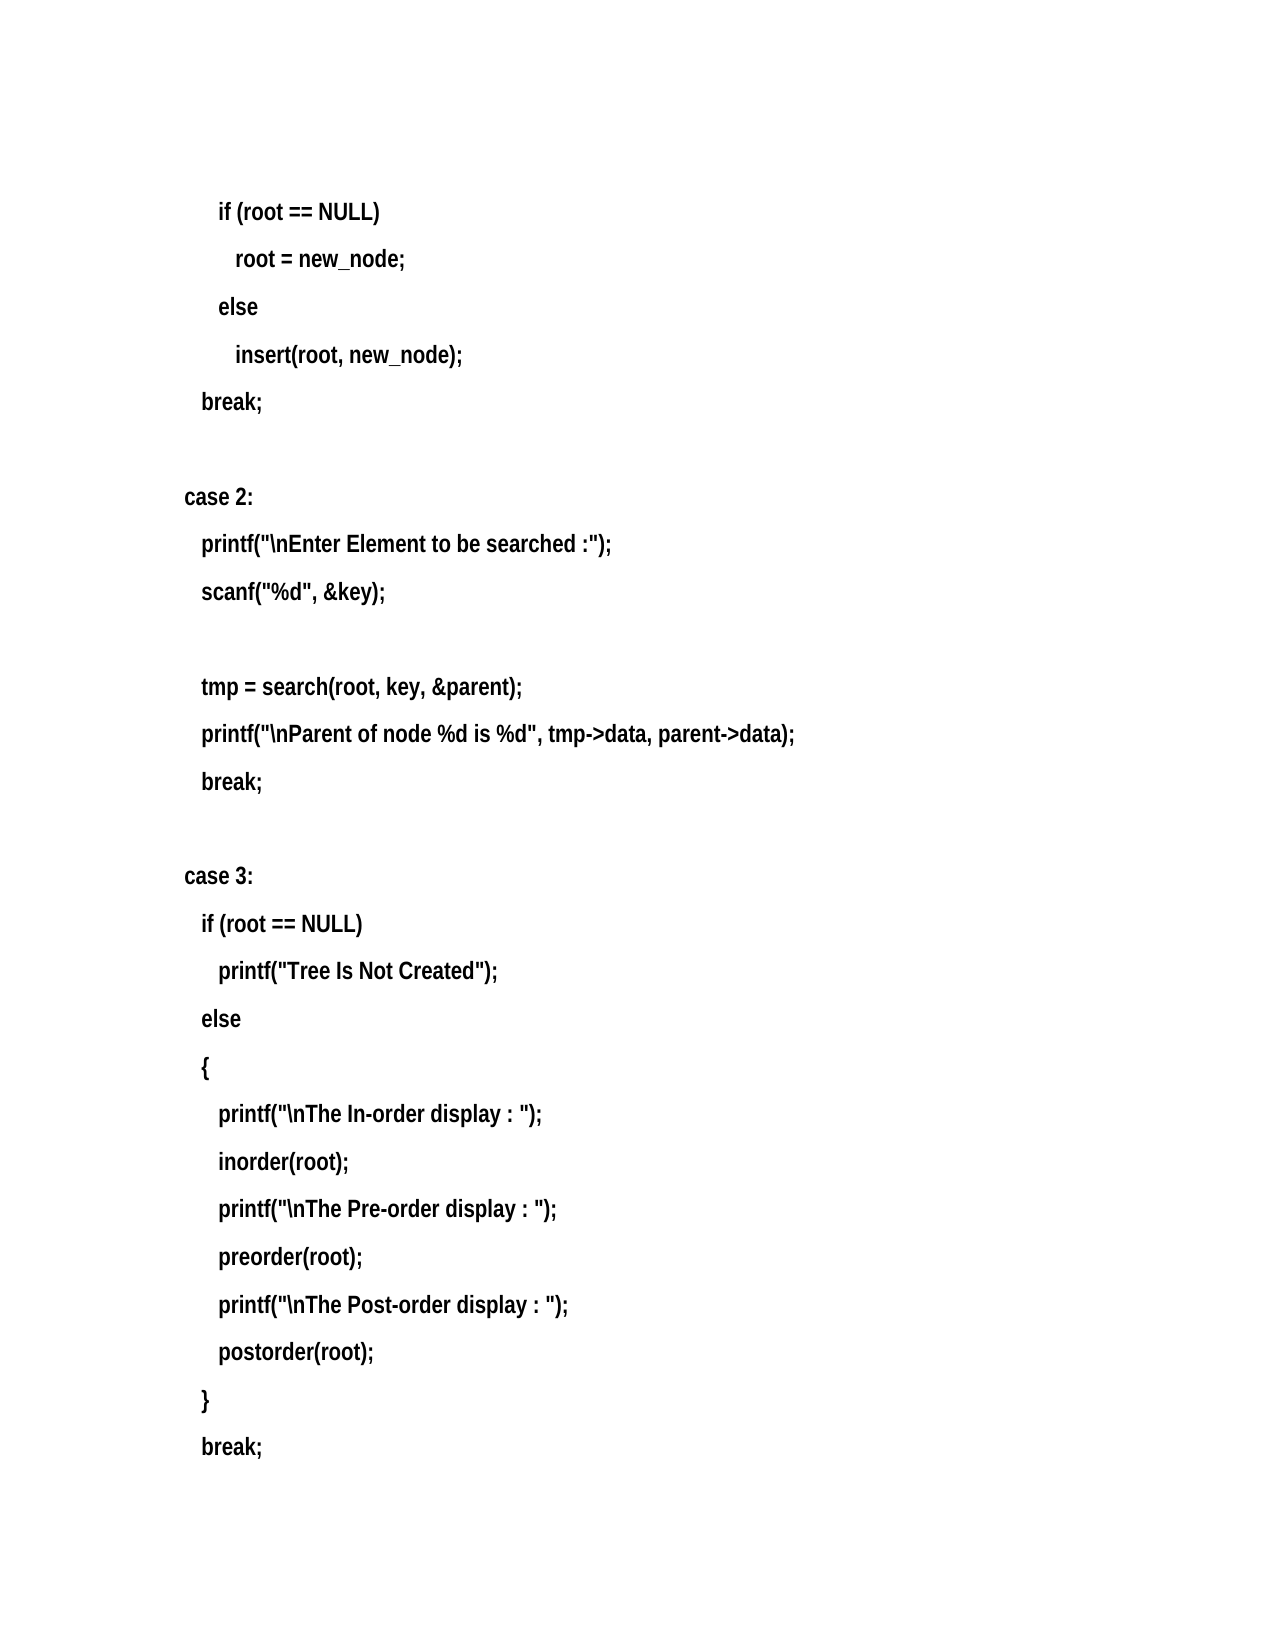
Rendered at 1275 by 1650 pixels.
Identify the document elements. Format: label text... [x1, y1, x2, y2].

text insert(root, new_node); [150, 340, 1125, 368]
text { [150, 1052, 1125, 1080]
text printf("\nParent of node %d is %d", tmp->data, parent->data); [150, 719, 1125, 748]
text printf("\nEnter Element to be searched :"); [150, 529, 1125, 558]
text break; [150, 1432, 1125, 1461]
text postorder(root); [150, 1337, 1125, 1366]
text if (root == NULL) [150, 909, 1125, 937]
text else [150, 292, 1125, 321]
text break; [150, 387, 1125, 416]
text case 2: [150, 482, 1125, 510]
text printf("Tree Is Not Created"); [150, 956, 1125, 985]
text scanf("%d", &key); [150, 577, 1125, 606]
text break; [150, 767, 1125, 795]
text else [150, 1004, 1125, 1033]
text printf("\nThe Post-order display : "); [150, 1289, 1125, 1318]
text preorder(root); [150, 1242, 1125, 1271]
text printf("\nThe Pre-order display : "); [150, 1194, 1125, 1223]
text tmp = search(root, key, &parent); [150, 671, 1125, 700]
text if (root == NULL) [150, 197, 1125, 226]
text printf("\nThe In-order display : "); [150, 1099, 1125, 1128]
text inorder(root); [150, 1147, 1125, 1175]
text root = new_node; [150, 244, 1125, 273]
text } [150, 1385, 1125, 1413]
text case 3: [150, 861, 1125, 890]
